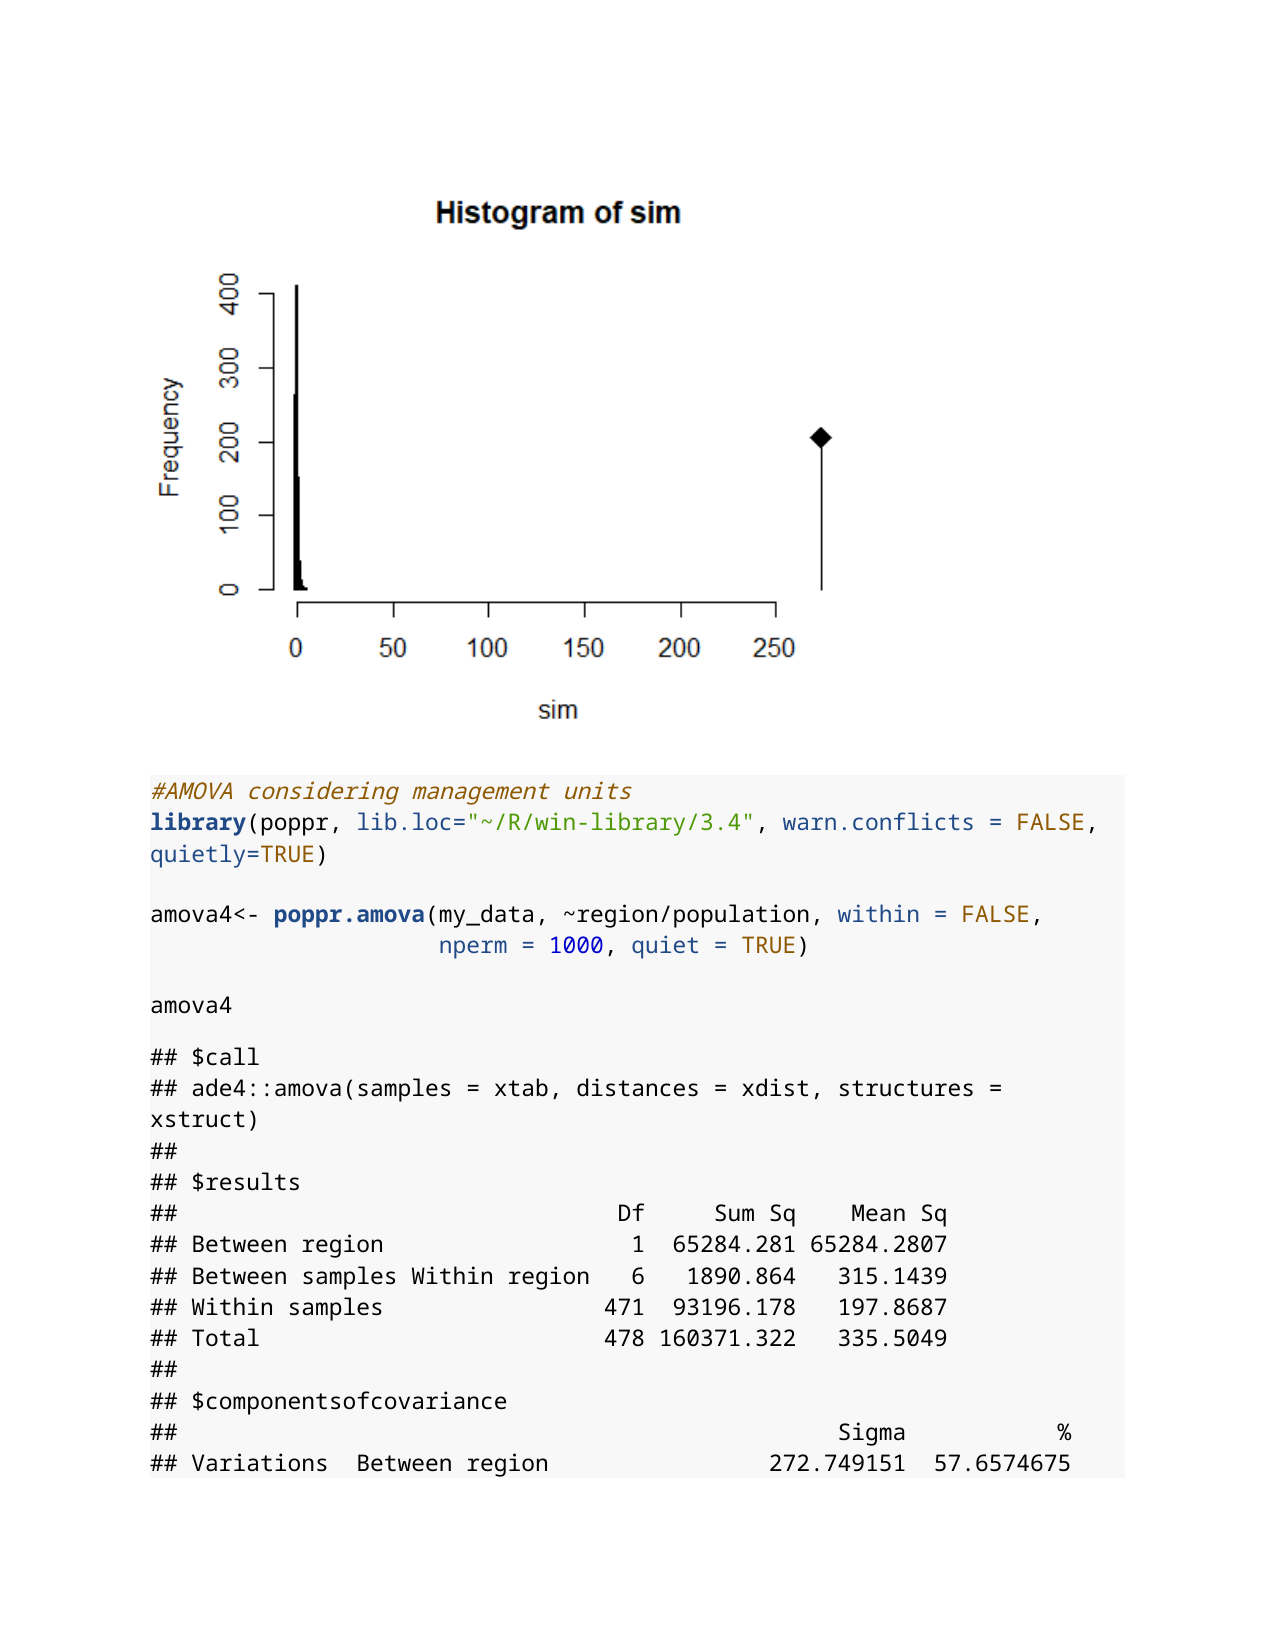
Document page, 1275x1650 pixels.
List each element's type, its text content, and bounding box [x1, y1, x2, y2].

text #AMOVA considering management units library(poppr, lib.loc="~/R/win-library/3.4", warn.conflicts = FALSE, quietly=TRUE) amova4<- poppr.amova(my_data, ~region/population, within = FALSE, nperm = 1000, quiet = TRUE) amova4 [150, 775, 1125, 1020]
picture [150, 150, 908, 757]
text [150, 1041, 1125, 1478]
